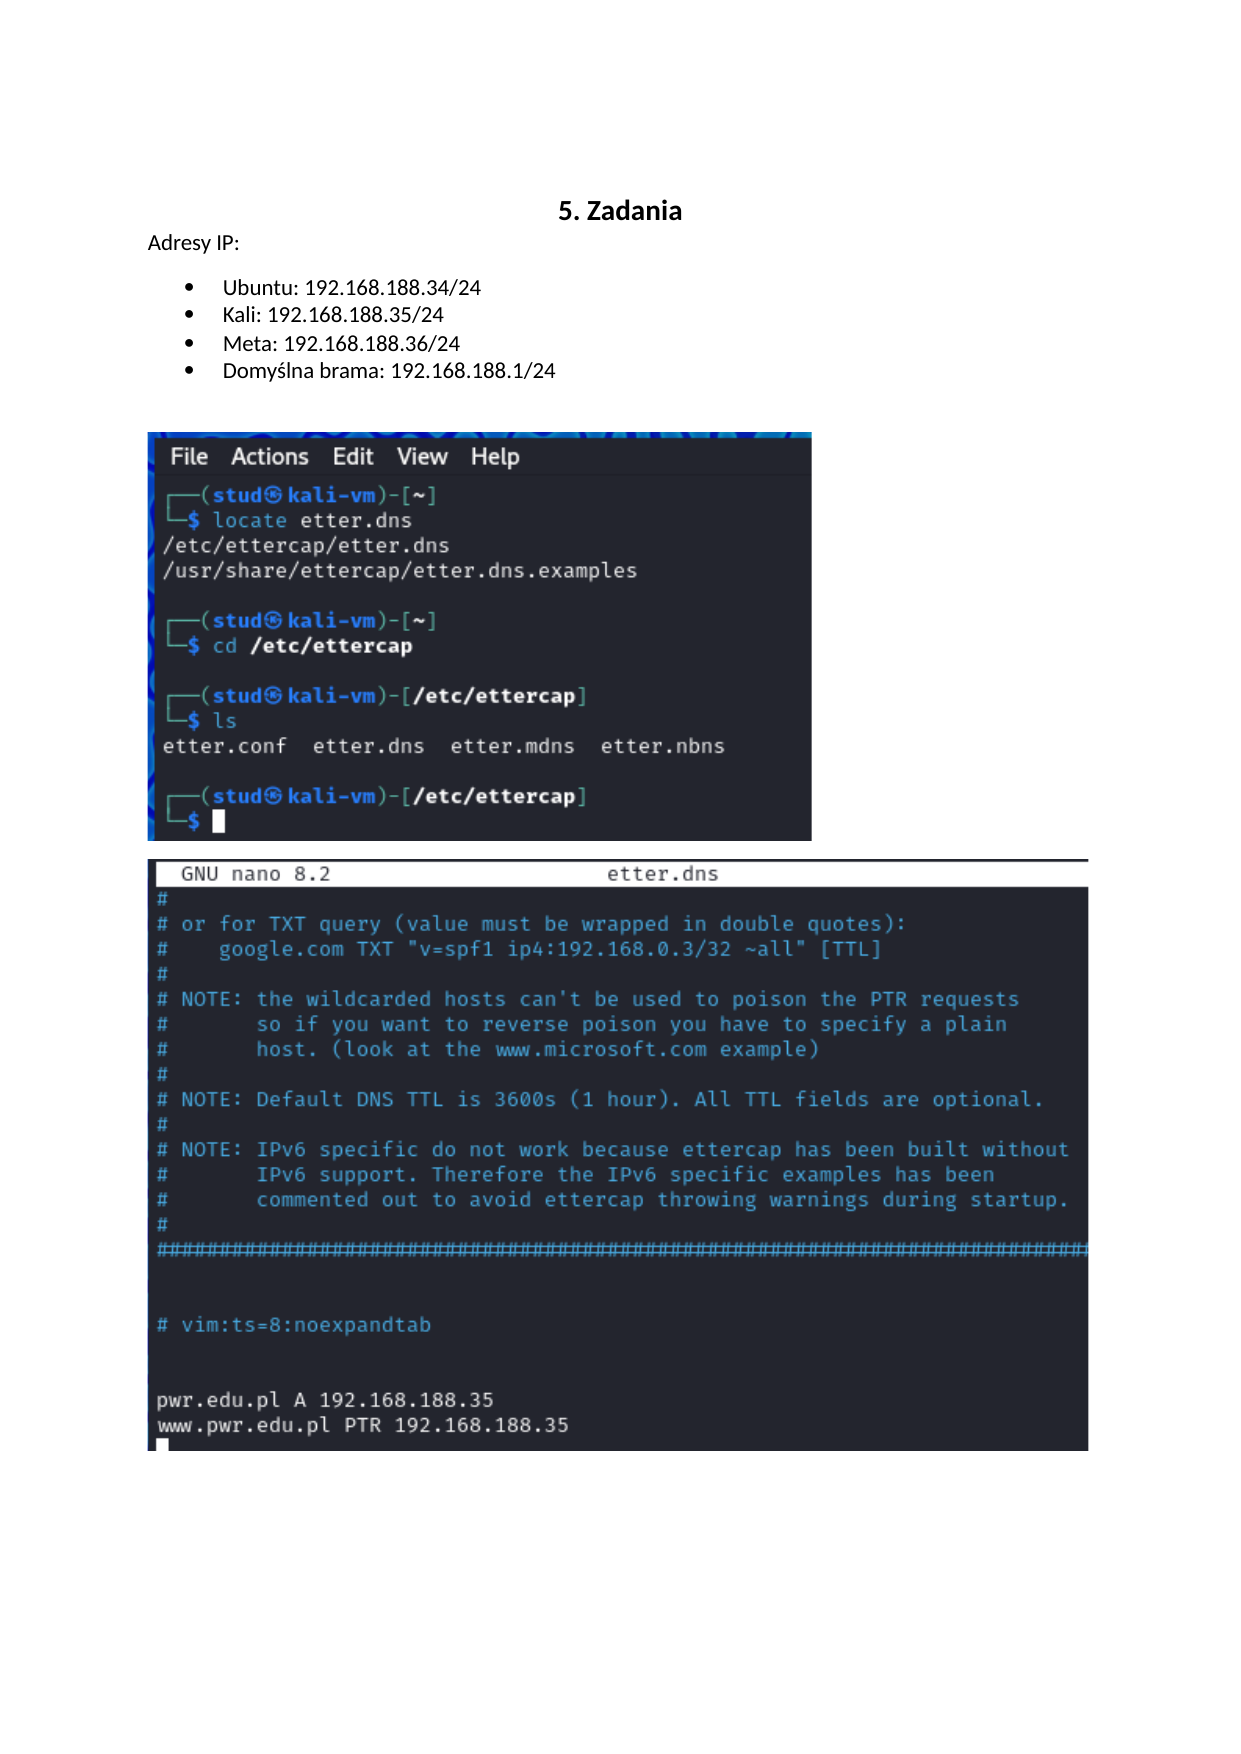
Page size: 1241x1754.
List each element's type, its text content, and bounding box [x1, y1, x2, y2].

list Domyślna brama: 192.168.188.1/24 [185, 357, 1093, 416]
text Adresy IP: [148, 228, 1093, 256]
text 5. Zadania [148, 192, 1093, 228]
list Kali: 192.168.188.35/24 [185, 301, 1093, 329]
list Meta: 192.168.188.36/24 [185, 329, 1093, 357]
picture [147, 859, 1089, 1451]
picture [147, 432, 812, 841]
list Ubuntu: 192.168.188.34/24 [185, 273, 1093, 301]
